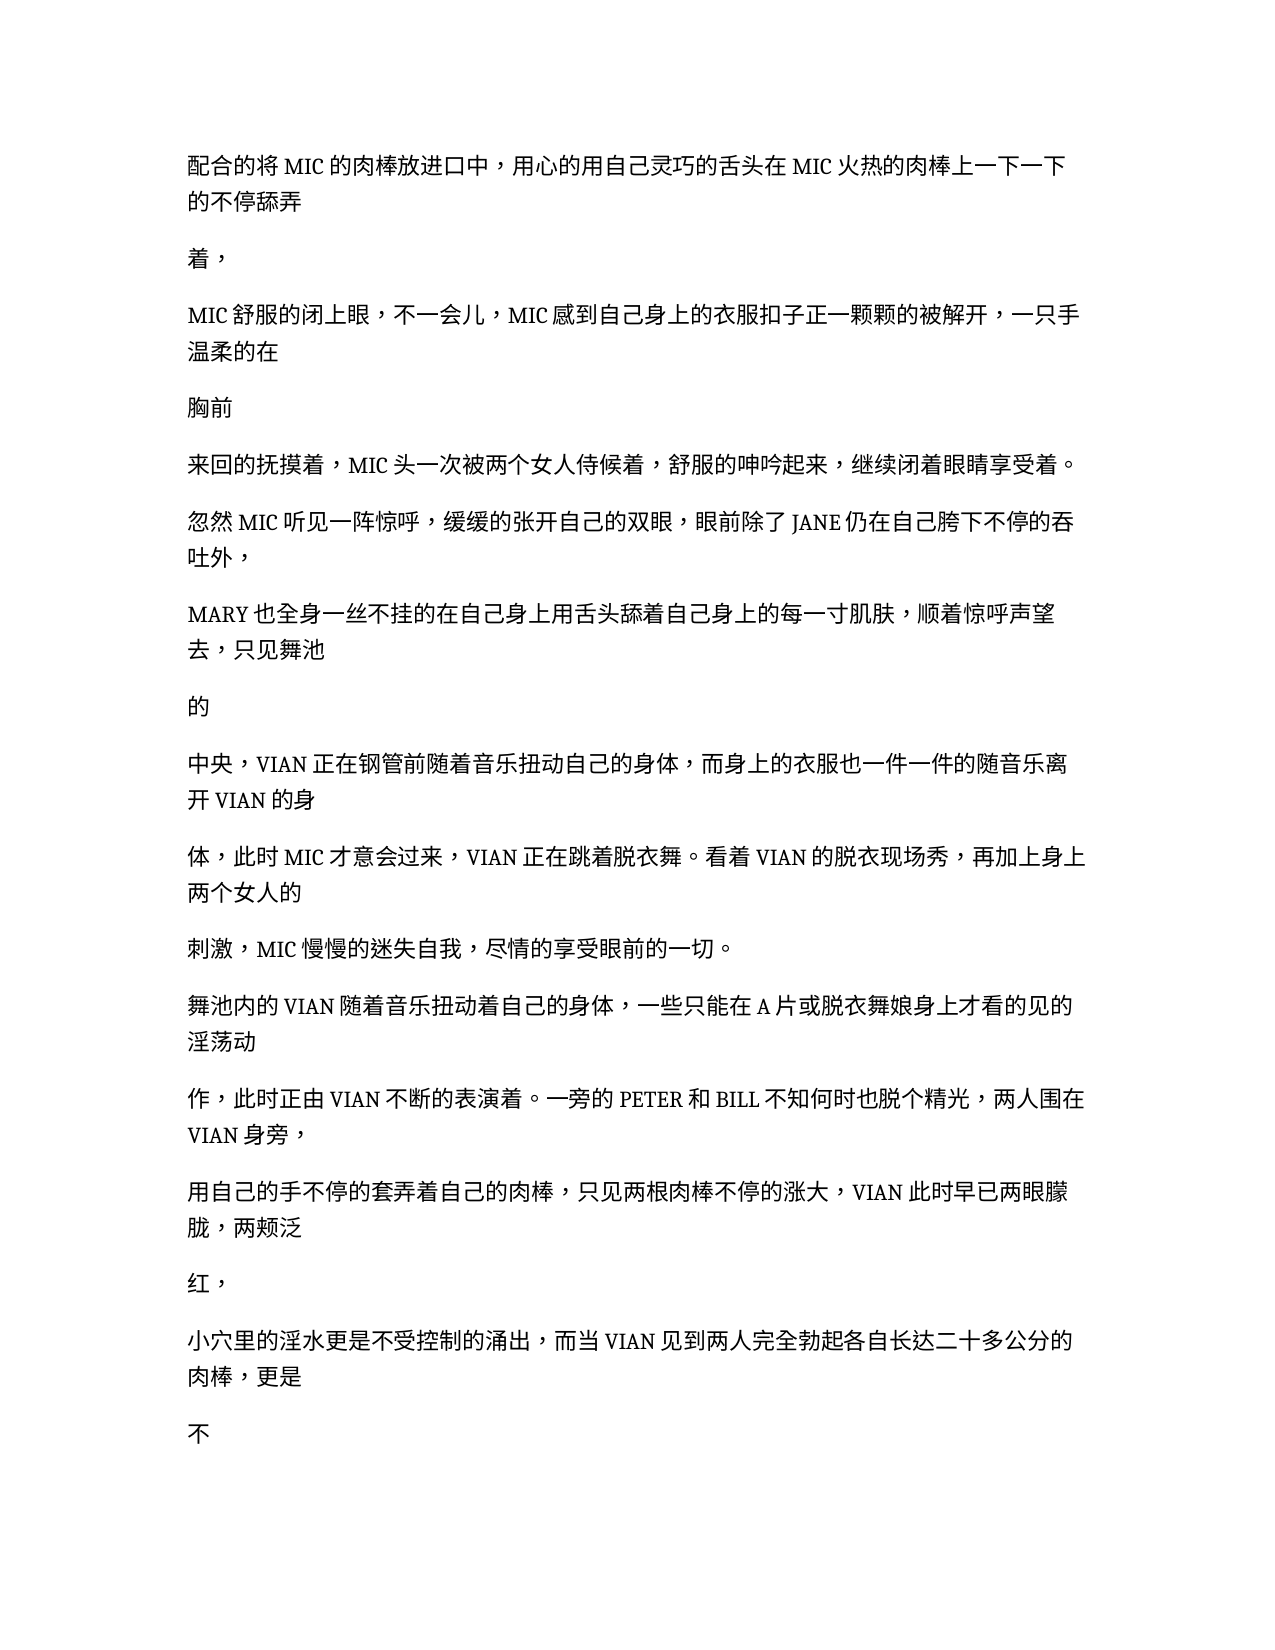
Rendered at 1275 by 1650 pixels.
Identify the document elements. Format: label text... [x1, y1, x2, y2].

text 不 [187, 1418, 1087, 1449]
text 作，此时正由VIAN不断的表演着。一旁的PETER 和BILL不知何时也脱个精光，两人围在VIAN身旁， [187, 1083, 1087, 1150]
text 用自己的手不停的套弄着自己的肉棒，只见两根肉棒不停的涨大，VIAN此时早已两眼朦胧，两颊泛 [187, 1176, 1087, 1243]
text 忽然MIC 听见一阵惊呼，缓缓的张开自己的双眼，眼前除了JANE仍在自己胯下不停的吞吐外， [187, 506, 1087, 573]
text 舞池内的VIAN随着音乐扭动着自己的身体，一些只能在A 片或脱衣舞娘身上才看的见的淫荡动 [187, 990, 1087, 1057]
text MARY也全身一丝不挂的在自己身上用舌头舔着自己身上的每一寸肌肤，顺着惊呼声望去，只见舞池 [187, 598, 1087, 666]
text 红， [187, 1268, 1087, 1299]
text 胸前 [187, 392, 1087, 423]
text MIC 舒服的闭上眼，不一会儿，MIC 感到自己身上的衣服扣子正一颗颗的被解开，一只手温柔的在 [187, 299, 1087, 367]
text 体，此时MIC 才意会过来，VIAN正在跳着脱衣舞。看着VIAN的脱衣现场秀，再加上身上两个女人的 [187, 841, 1087, 908]
text 刺激，MIC 慢慢的迷失自我，尽情的享受眼前的一切。 [187, 933, 1087, 964]
text 小穴里的淫水更是不受控制的涌出，而当VIAN见到两人完全勃起各自长达二十多公分的肉棒，更是 [187, 1325, 1087, 1392]
text 来回的抚摸着，MIC 头一次被两个女人侍候着，舒服的呻吟起来，继续闭着眼睛享受着。 [187, 449, 1087, 480]
text 中央，VIAN正在钢管前随着音乐扭动自己的身体，而身上的衣服也一件一件的随音乐离开VIAN的身 [187, 748, 1087, 815]
text 配合的将MIC 的肉棒放进口中，用心的用自己灵巧的舌头在MIC 火热的肉棒上一下一下的不停舔弄 [187, 150, 1087, 217]
text 的 [187, 691, 1087, 722]
text 着， [187, 243, 1087, 274]
